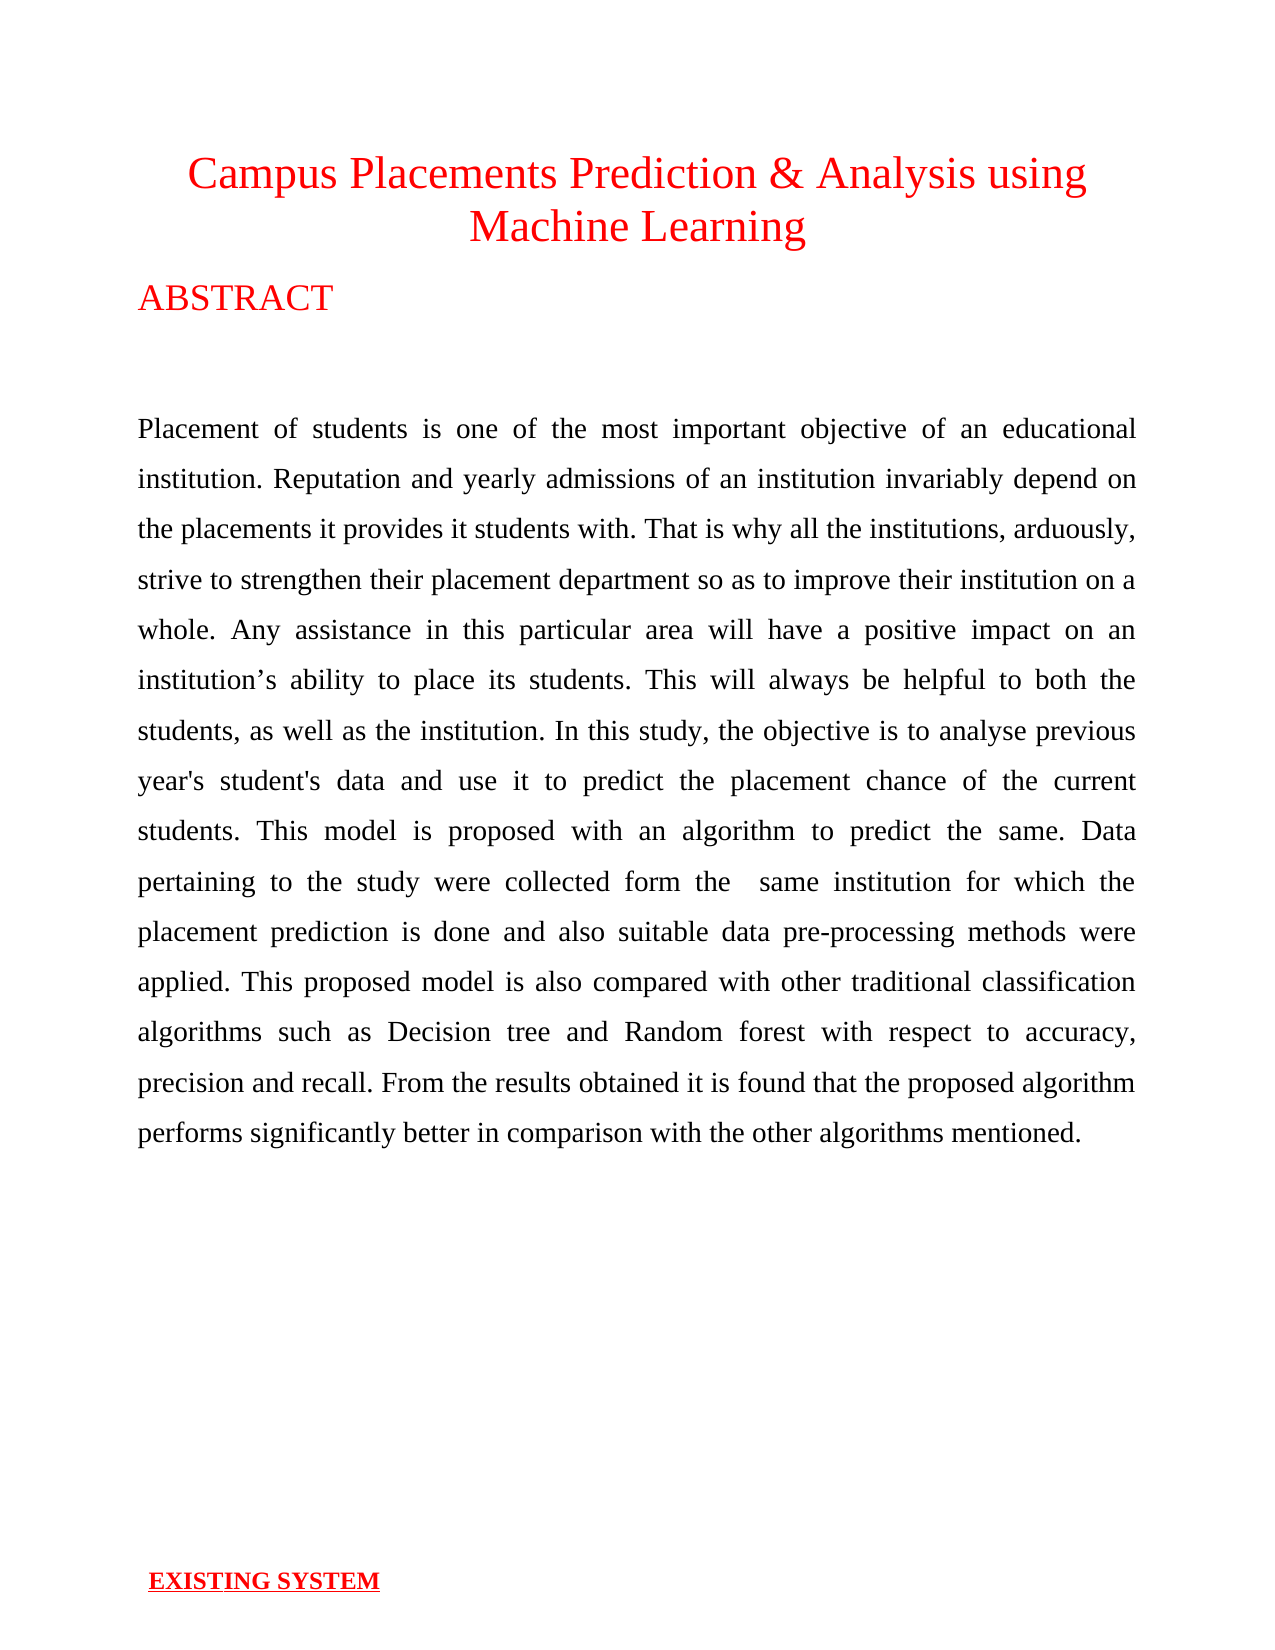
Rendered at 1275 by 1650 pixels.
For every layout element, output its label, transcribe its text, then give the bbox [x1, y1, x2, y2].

text EXISTING SYSTEM [148, 1566, 386, 1594]
text Campus Placements Prediction & Analysis using Machine Learning [137, 146, 1137, 275]
text Placement of students is one of the most important objective of an educational institution. Reputation and yearly admissions of an institution invariably depend on the placements it provides it students with. That is why all the institutions, arduously, strive to strengthen their placement department so as to improve their institution on a whole. Any assistance in this particular area will have a positive impact on an institution’s ability to place its students. This will always be helpful to both the students, as well as the institution. In this study, the objective is to analyse previous year's student's data and use it to predict the placement chance of the current students. This model is proposed with an algorithm to predict the same. Data pertaining to the study were collected form the same institution for which the placement prediction is done and also suitable data pre-processing methods were applied. This proposed model is also compared with other traditional classification algorithms such as Decision tree and Random forest with respect to accuracy, precision and recall. From the results obtained it is found that the proposed algorithm performs significantly better in comparison with the other algorithms mentioned. [137, 411, 1137, 1149]
text ABSTRACT [137, 275, 1137, 318]
